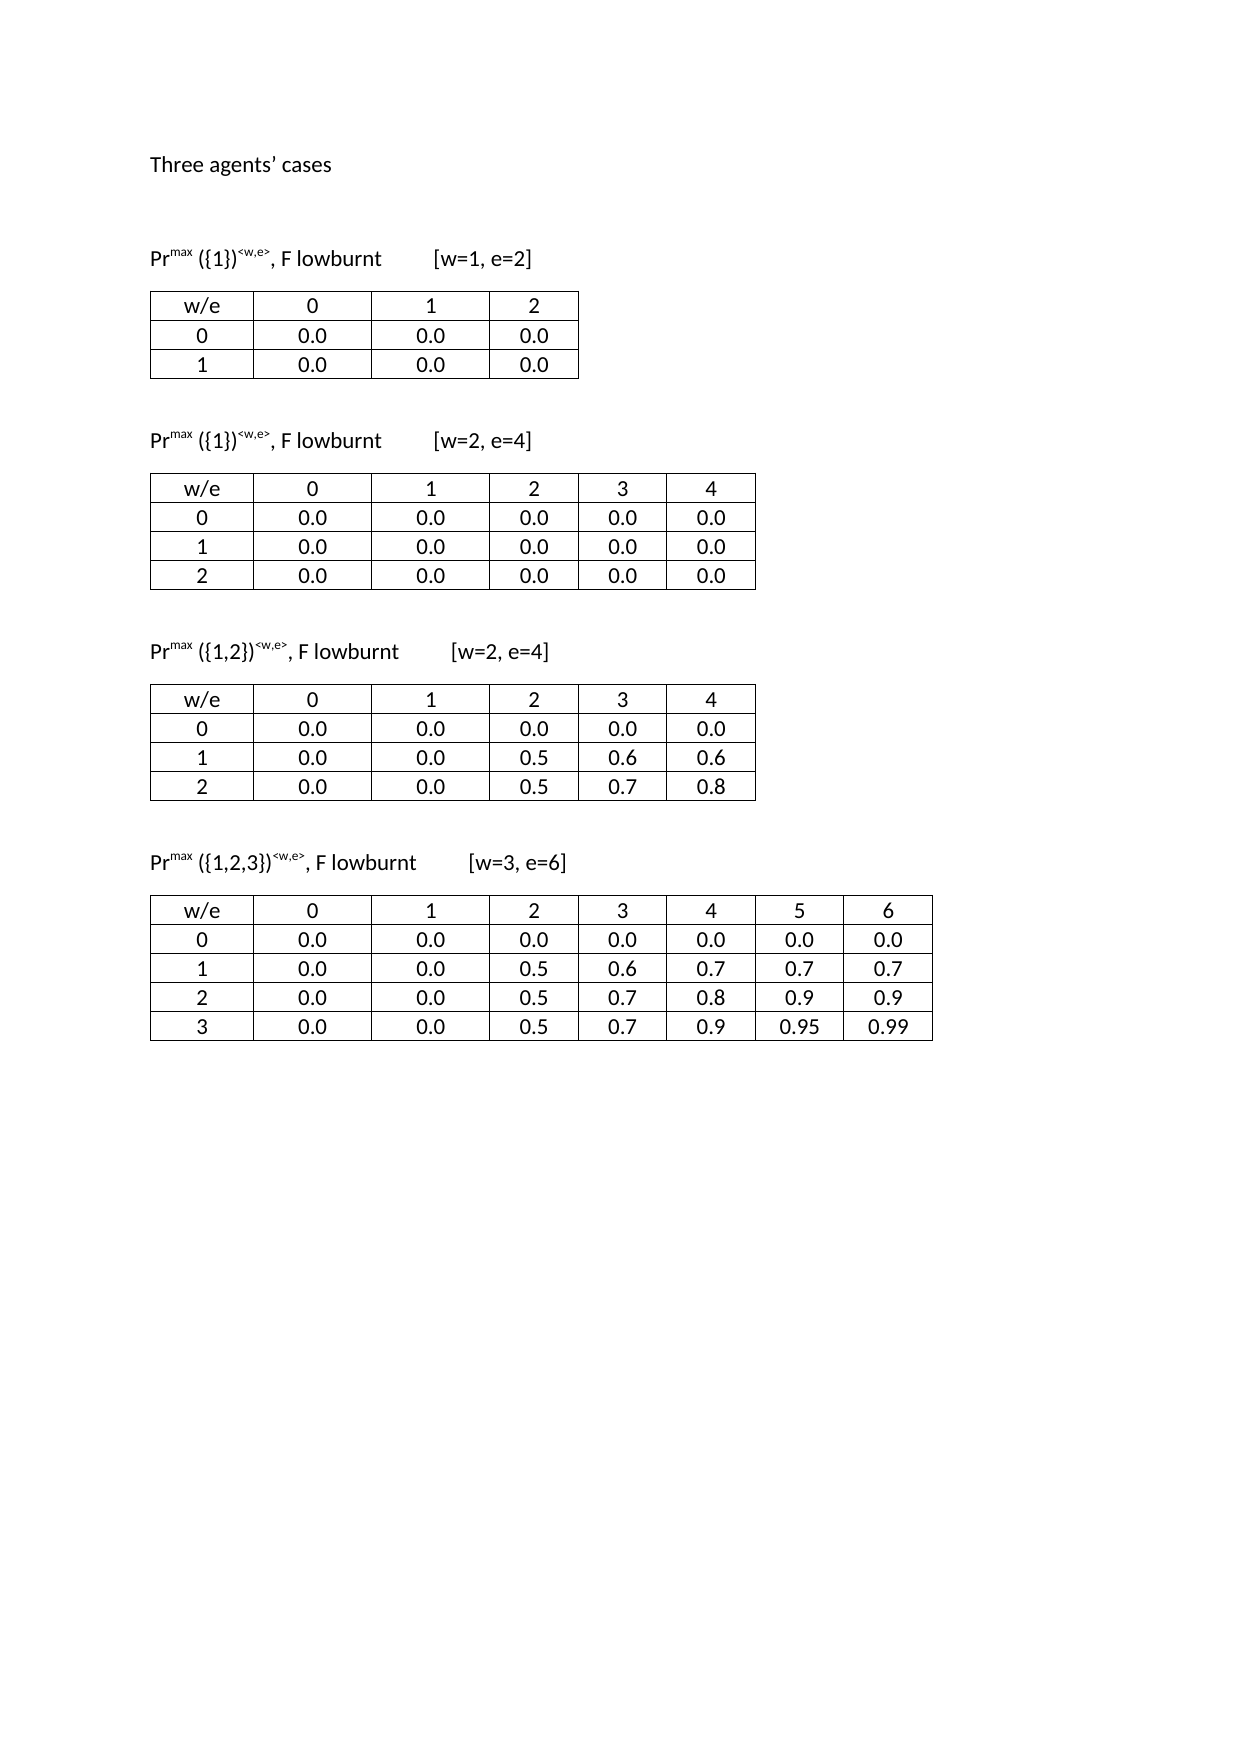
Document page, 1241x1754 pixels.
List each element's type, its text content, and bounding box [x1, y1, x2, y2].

text Prmax ({1})<w,e>, F lowburnt [w=2, e=4] [150, 426, 1090, 454]
table_cell 0.0 [372, 772, 489, 800]
table_cell 0.0 [254, 321, 371, 349]
table_header 2 [490, 292, 578, 320]
table_cell 0.0 [490, 503, 578, 531]
table_cell 0.9 [667, 1012, 755, 1040]
table_cell 0.0 [490, 714, 578, 742]
table_cell 0.95 [756, 1012, 843, 1040]
table_cell 0.8 [667, 983, 755, 1011]
table_header 3 [579, 474, 666, 502]
table_cell 0 [151, 503, 253, 531]
table_cell 0.0 [490, 561, 578, 589]
table_header 2 [490, 474, 578, 502]
table_cell 0 [151, 925, 253, 953]
text Prmax ({1,2,3})<w,e>, F lowburnt [w=3, e=6] [150, 848, 1090, 876]
table_cell 0.0 [667, 503, 755, 531]
table_cell 0.0 [254, 503, 371, 531]
table_cell 1 [151, 954, 253, 982]
table_header 0 [254, 292, 371, 320]
table_cell 0.0 [372, 954, 489, 982]
table_header w/e [151, 292, 253, 320]
text Prmax ({1,2})<w,e>, F lowburnt [w=2, e=4] [150, 637, 1090, 665]
table_cell 0.5 [490, 1012, 578, 1040]
table_header 1 [372, 896, 489, 924]
table_cell 0.7 [579, 1012, 666, 1040]
table_cell 0 [151, 321, 253, 349]
table_cell 3 [151, 1012, 253, 1040]
table_cell 0.6 [579, 743, 666, 771]
table_cell 0.0 [667, 925, 755, 953]
table_cell 0.0 [490, 925, 578, 953]
table_header 4 [667, 474, 755, 502]
table_cell 0.5 [490, 983, 578, 1011]
table_cell 1 [151, 532, 253, 560]
table_cell 0.0 [254, 350, 371, 378]
table_header 0 [254, 685, 371, 713]
table_cell 0.0 [667, 714, 755, 742]
table_cell 0.0 [372, 503, 489, 531]
table_cell 0.0 [254, 743, 371, 771]
table_cell 0.0 [254, 954, 371, 982]
table_cell 2 [151, 772, 253, 800]
table_cell 0.0 [372, 983, 489, 1011]
table_cell 0.7 [579, 983, 666, 1011]
table_cell 0.0 [579, 925, 666, 953]
table_cell 0.0 [372, 743, 489, 771]
table_header 6 [844, 896, 932, 924]
table_cell 0.8 [667, 772, 755, 800]
table_cell 0.6 [667, 743, 755, 771]
table_cell 0.7 [756, 954, 843, 982]
table_header 1 [372, 685, 489, 713]
table_cell 0.0 [372, 1012, 489, 1040]
table_cell 1 [151, 350, 253, 378]
table_cell 0.0 [667, 532, 755, 560]
table_cell 0.0 [254, 532, 371, 560]
table_cell 0.0 [254, 561, 371, 589]
table_header 0 [254, 896, 371, 924]
table_header 5 [756, 896, 843, 924]
table_cell 0.0 [667, 561, 755, 589]
table_cell 0.0 [372, 925, 489, 953]
table_cell 0.5 [490, 743, 578, 771]
table_cell 0.7 [579, 772, 666, 800]
table_header 1 [372, 292, 489, 320]
table_cell 0.0 [490, 321, 578, 349]
table_header w/e [151, 685, 253, 713]
table_cell 0.0 [254, 983, 371, 1011]
table_cell 0.5 [490, 954, 578, 982]
table_cell 0.7 [844, 954, 932, 982]
table_header w/e [151, 896, 253, 924]
table_cell 2 [151, 561, 253, 589]
table_header 2 [490, 896, 578, 924]
text Prmax ({1})<w,e>, F lowburnt [w=1, e=2] [150, 244, 1090, 272]
table_cell 0.0 [756, 925, 843, 953]
table_cell 0.0 [579, 561, 666, 589]
table_header 3 [579, 685, 666, 713]
table_cell 0.0 [372, 714, 489, 742]
table_cell 0.0 [254, 1012, 371, 1040]
table_cell 0.0 [372, 532, 489, 560]
table_header 4 [667, 685, 755, 713]
table_cell 0.0 [579, 714, 666, 742]
table_cell 0.0 [372, 350, 489, 378]
table_cell 0.0 [372, 561, 489, 589]
table_cell 0.5 [490, 772, 578, 800]
table_cell 2 [151, 983, 253, 1011]
table_cell 0.7 [667, 954, 755, 982]
table_cell 0.9 [844, 983, 932, 1011]
table_cell 0.0 [490, 532, 578, 560]
table_cell 0.0 [844, 925, 932, 953]
table_cell 1 [151, 743, 253, 771]
table_cell 0 [151, 714, 253, 742]
table_cell 0.0 [254, 925, 371, 953]
table_cell 0.6 [579, 954, 666, 982]
table_cell 0.0 [579, 503, 666, 531]
table_header 3 [579, 896, 666, 924]
table_header w/e [151, 474, 253, 502]
table_header 0 [254, 474, 371, 502]
table_header 1 [372, 474, 489, 502]
table_cell 0.0 [372, 321, 489, 349]
table_cell 0.9 [756, 983, 843, 1011]
table_cell 0.0 [254, 714, 371, 742]
table_cell 0.0 [254, 772, 371, 800]
table_cell 0.99 [844, 1012, 932, 1040]
table_cell 0.0 [490, 350, 578, 378]
table_cell 0.0 [579, 532, 666, 560]
table_header 4 [667, 896, 755, 924]
table_header 2 [490, 685, 578, 713]
text Three agents’ cases [150, 150, 1090, 178]
